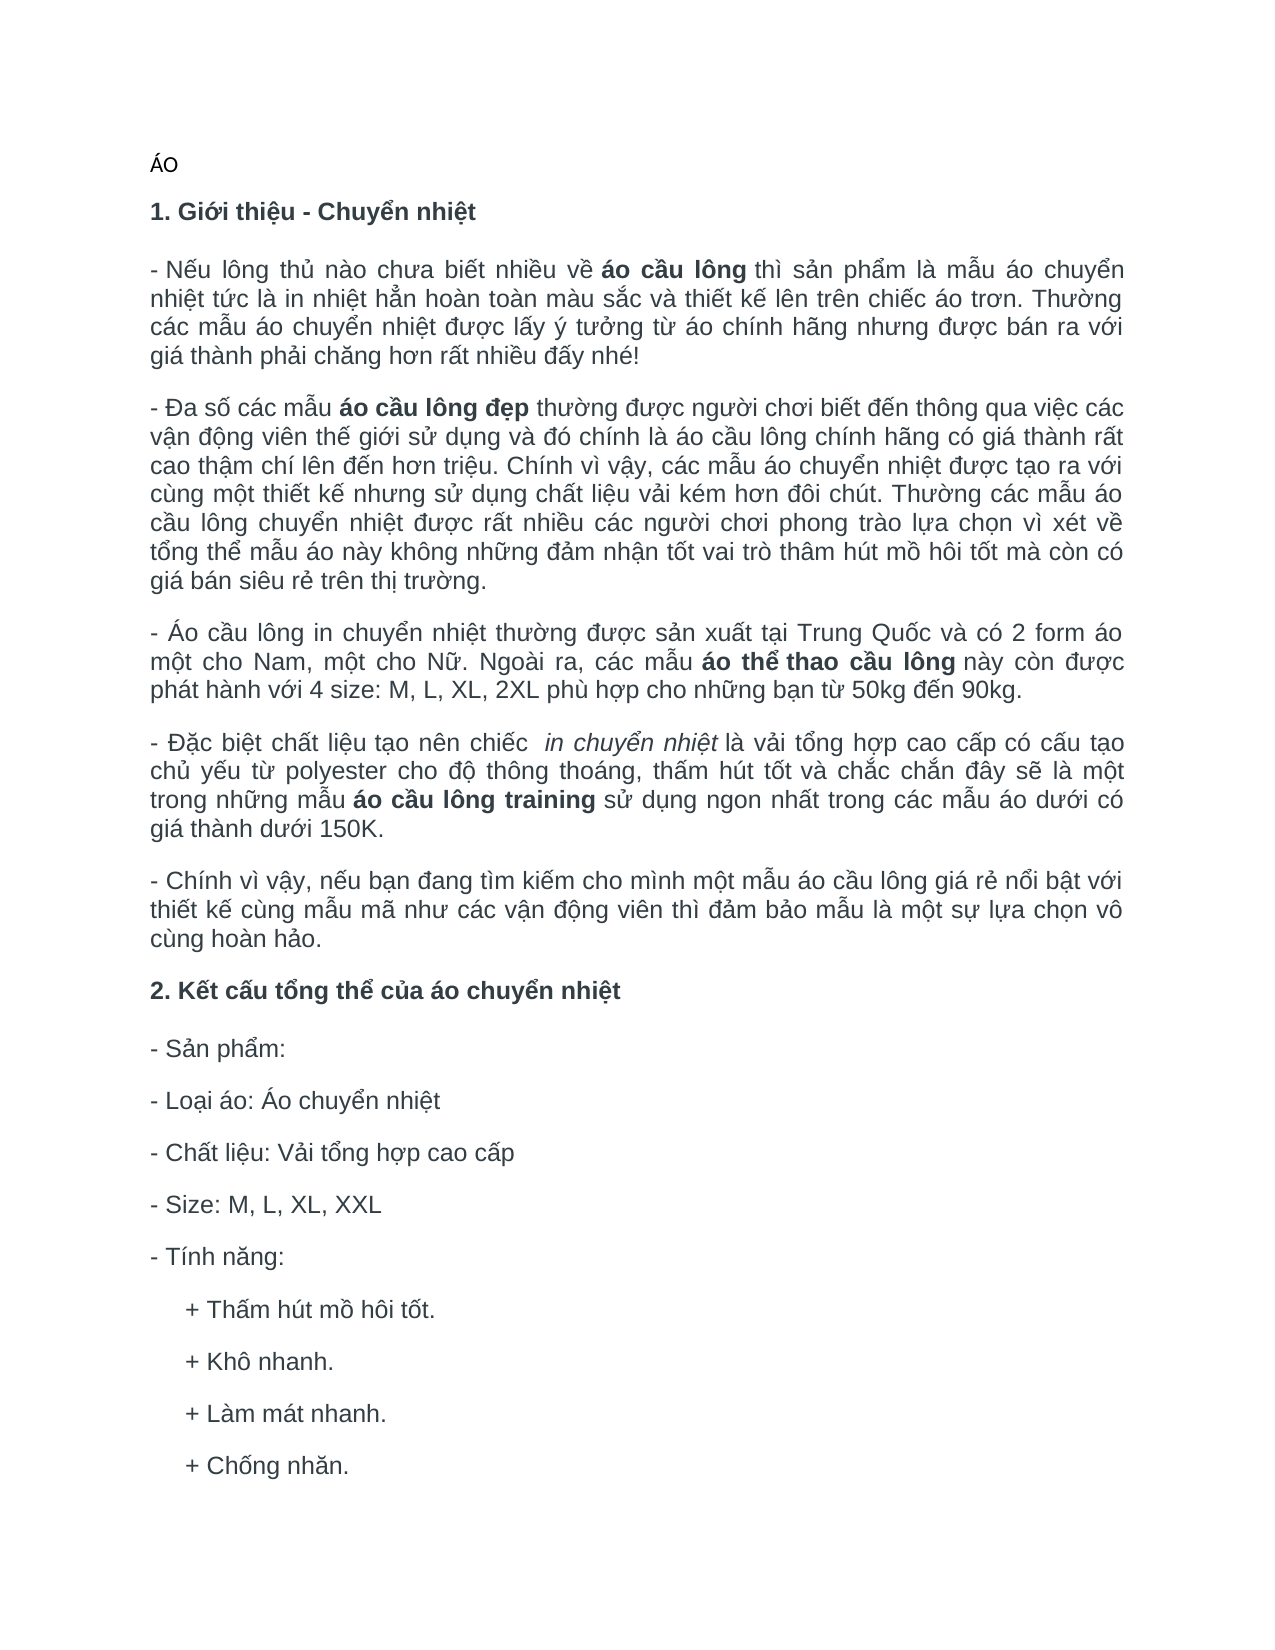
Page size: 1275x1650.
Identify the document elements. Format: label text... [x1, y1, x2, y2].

text - Tính năng: [150, 1242, 1125, 1271]
text - Áo cầu lông in chuyển nhiệt thường được sản xuất tại Trung Quốc và có 2 form áo một cho Nam, một cho Nữ. Ngoài ra, các mẫu áo thể thao cầu lông này còn được phát hành với 4 size: M, L, XL, 2XL phù hợp cho những bạn từ 50kg đến 90kg. [150, 618, 1125, 704]
text - Nếu lông thủ nào chưa biết nhiều về áo cầu lông thì sản phẩm là mẫu áo chuyển nhiệt tức là in nhiệt hẳn hoàn toàn màu sắc và thiết kế lên trên chiếc áo trơn. Thường các mẫu áo chuyển nhiệt được lấy ý tưởng từ áo chính hãng nhưng được bán ra với giá thành phải chăng hơn rất nhiều đấy nhé! [150, 255, 1125, 370]
text + Chống nhăn. [150, 1451, 1125, 1480]
text - Chính vì vậy, nếu bạn đang tìm kiếm cho mình một mẫu áo cầu lông giá rẻ nổi bật với thiết kế cùng mẫu mã như các vận động viên thì đảm bảo mẫu là một sự lựa chọn vô cùng hoàn hảo. [150, 866, 1125, 952]
text ÁO [150, 150, 1125, 178]
text - Loại áo: Áo chuyển nhiệt [150, 1086, 1125, 1114]
text + Thấm hút mồ hôi tốt. [150, 1294, 1125, 1323]
text - Chất liệu: Vải tổng hợp cao cấp [150, 1138, 1125, 1167]
text + Làm mát nhanh. [150, 1399, 1125, 1428]
text - Đa số các mẫu áo cầu lông đẹp thường được người chơi biết đến thông qua việc các vận động viên thế giới sử dụng và đó chính là áo cầu lông chính hãng có giá thành rất cao thậm chí lên đến hơn triệu. Chính vì vậy, các mẫu áo chuyển nhiệt được tạo ra với cùng một thiết kế nhưng sử dụng chất liệu vải kém hơn đôi chút. Thường các mẫu áo cầu lông chuyển nhiệt được rất nhiều các người chơi phong trào lựa chọn vì xét về tổng thể mẫu áo này không những đảm nhận tốt vai trò thâm hút mồ hôi tốt mà còn có giá bán siêu rẻ trên thị trường. [150, 393, 1125, 594]
text + Khô nhanh. [150, 1347, 1125, 1376]
text - Đặc biệt chất liệu tạo nên chiếc in chuyển nhiệt là vải tổng hợp cao cấp có cấu tạo chủ yếu từ polyester cho độ thông thoáng, thấm hút tốt và chắc chắn đây sẽ là một trong những mẫu áo cầu lông training sử dụng ngon nhất trong các mẫu áo dưới có giá thành dưới 150K. [150, 728, 1125, 843]
text 1. Giới thiệu - Chuyển nhiệt [150, 197, 1125, 226]
text - Size: M, L, XL, XXL [150, 1190, 1125, 1219]
subtitle 2. Kết cấu tổng thể của áo chuyển nhiệt [150, 976, 1125, 1004]
text - Sản phẩm: [150, 1034, 1125, 1062]
